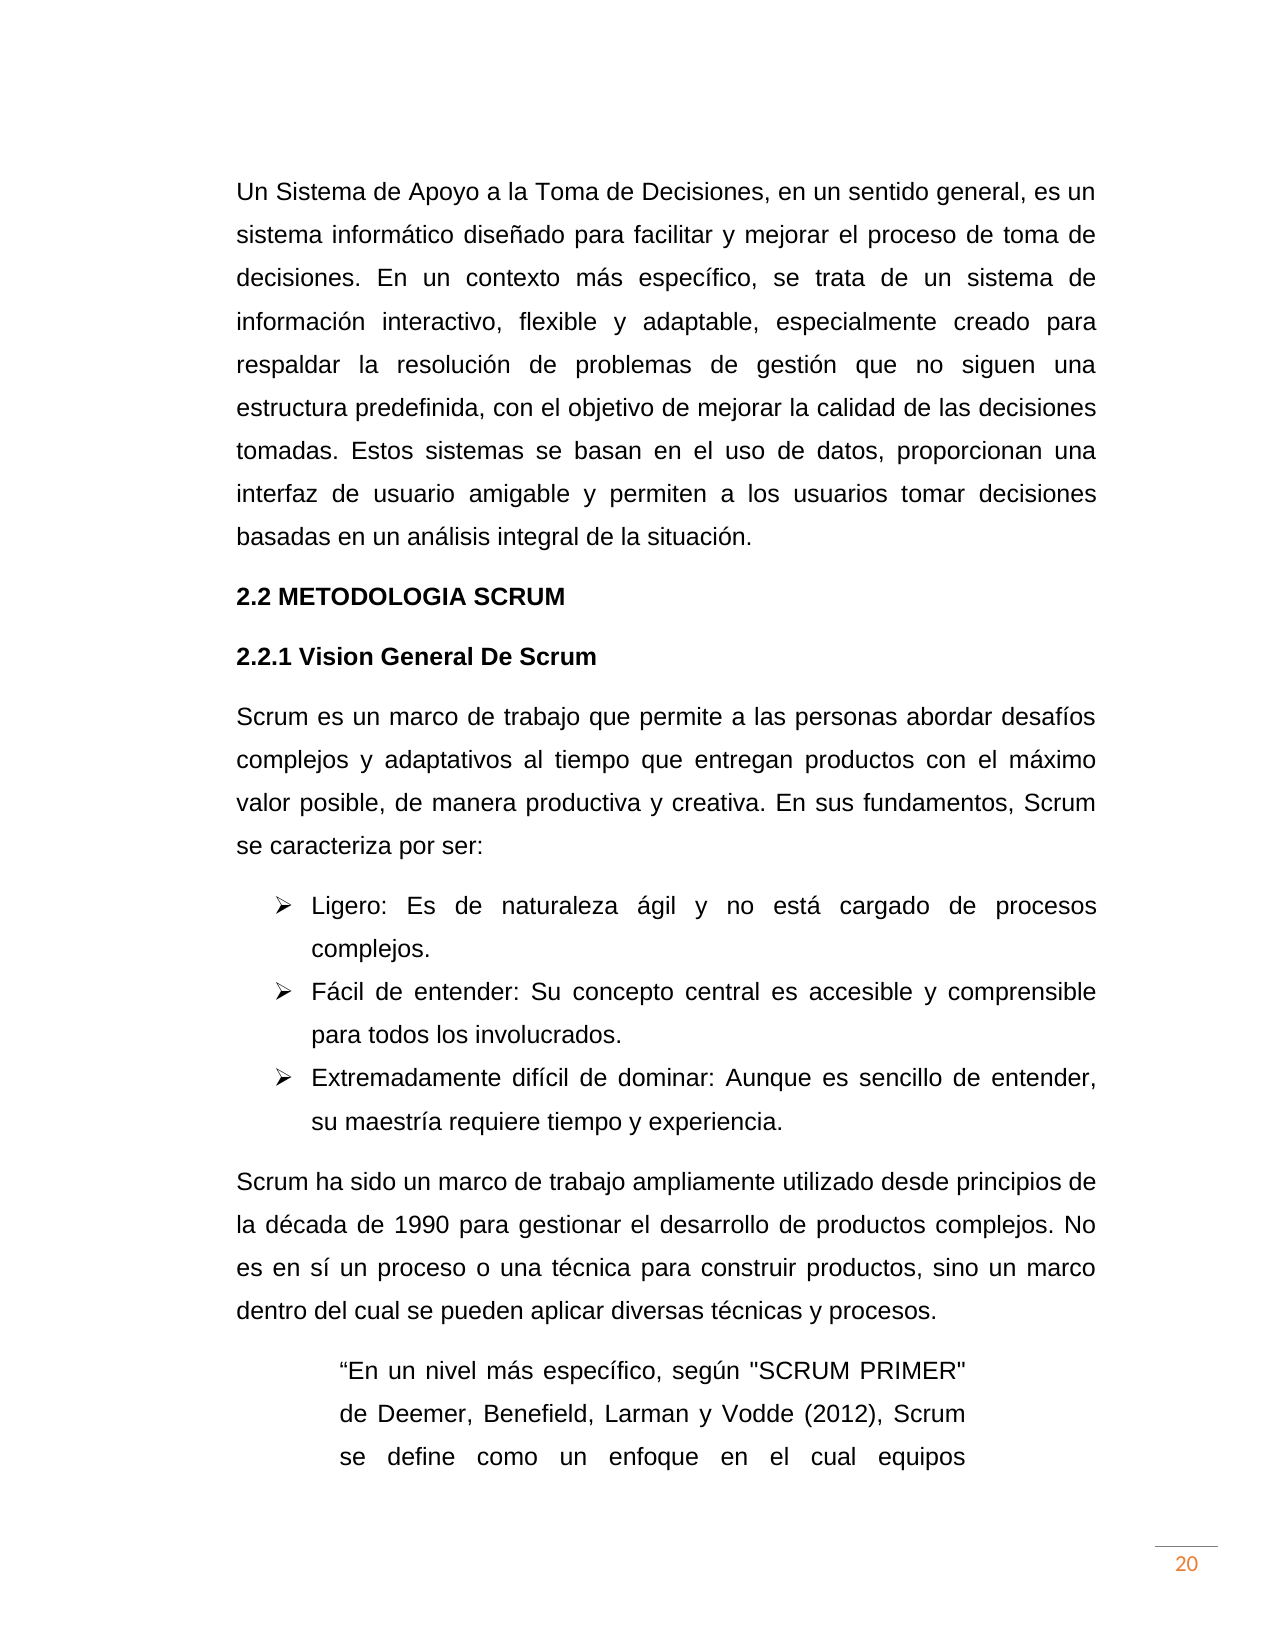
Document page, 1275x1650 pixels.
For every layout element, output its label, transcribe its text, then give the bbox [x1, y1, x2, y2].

text Scrum es un marco de trabajo que permite a las personas abordar desafíos complejos y adaptativos al tiempo que entregan productos con el máximo valor posible, de manera productiva y creativa. En sus fundamentos, Scrum se caracteriza por ser: [236, 702, 1098, 860]
list Ligero: Es de naturaleza ágil y no está cargado de procesos complejos. [274, 891, 1098, 963]
list Extremadamente difícil de dominar: Aunque es sencillo de entender, su maestría requiere tiempo y experiencia. [274, 1063, 1098, 1135]
text 2.2 METODOLOGIA SCRUM [236, 582, 1098, 611]
text 2.2.1 Vision General De Scrum [236, 642, 1098, 671]
list Fácil de entender: Su concepto central es accesible y comprensible para todos los involucrados. [274, 977, 1098, 1049]
text Un Sistema de Apoyo a la Toma de Decisiones, en un sentido general, es un sistema informático diseñado para facilitar y mejorar el proceso de toma de decisiones. En un contexto más específico, se trata de un sistema de información interactivo, flexible y adaptable, especialmente creado para respaldar la resolución de problemas de gestión que no siguen una estructura predefinida, con el objetivo de mejorar la calidad de las decisiones tomadas. Estos sistemas se basan en el uso de datos, proporcionan una interfaz de usuario amigable y permiten a los usuarios tomar decisiones basadas en un análisis integral de la situación. [236, 177, 1098, 551]
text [339, 1356, 967, 1471]
text Scrum ha sido un marco de trabajo ampliamente utilizado desde principios de la década de 1990 para gestionar el desarrollo de productos complejos. No es en sí un proceso o una técnica para construir productos, sino un marco dentro del cual se pueden aplicar diversas técnicas y procesos. [236, 1166, 1098, 1324]
